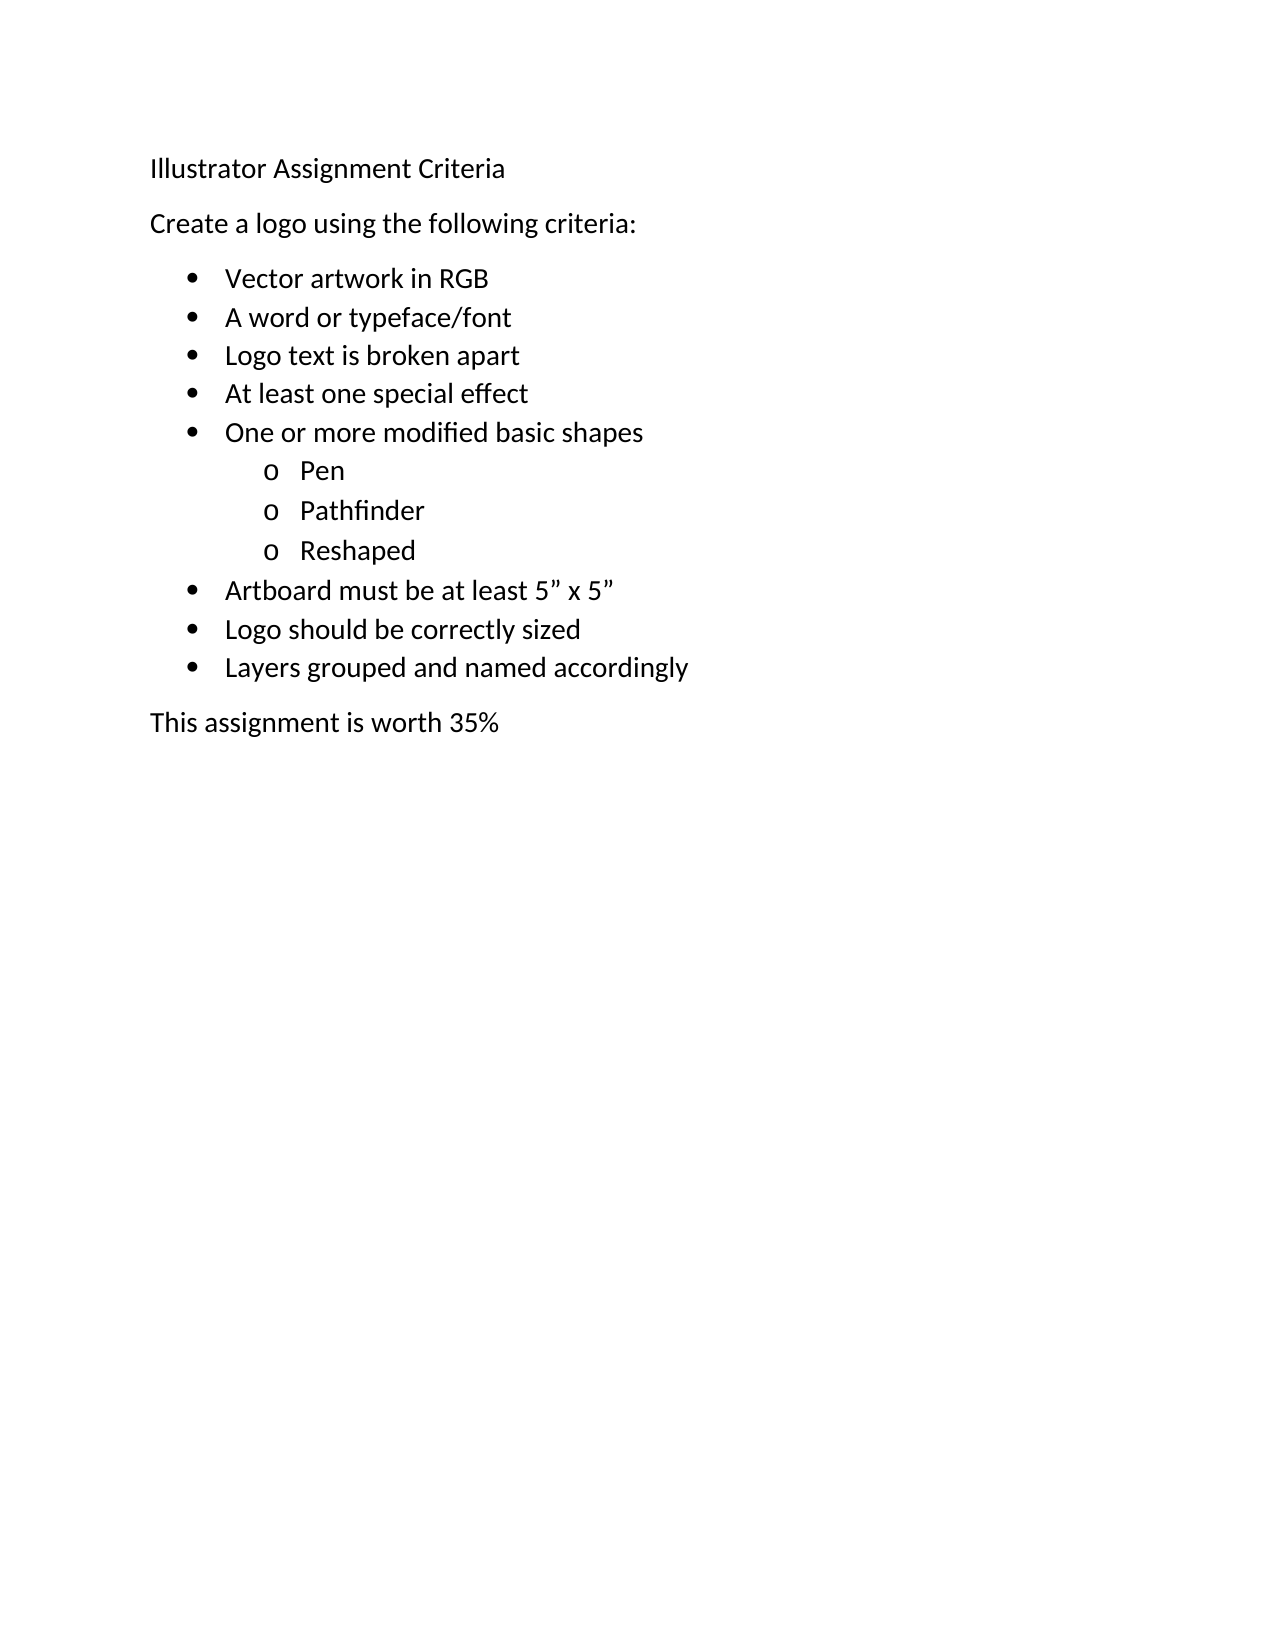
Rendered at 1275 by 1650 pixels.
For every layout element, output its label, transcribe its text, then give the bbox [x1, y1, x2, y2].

list Pathfinder [262, 492, 1125, 529]
list Reshaped [262, 532, 1125, 569]
list Vector artwork in RGB [187, 260, 1125, 296]
list Logo should be correctly sized [187, 611, 1125, 646]
list Pen [262, 452, 1125, 489]
list Layers grouped and named accordingly [187, 649, 1125, 685]
text Illustrator Assignment Criteria [150, 150, 1125, 186]
list At least one special effect [187, 376, 1125, 411]
text Create a logo using the following criteria: [150, 205, 1125, 241]
text This assignment is worth 35% [150, 704, 1125, 740]
list A word or typeface/font [187, 299, 1125, 334]
list One or more modified basic shapes [187, 414, 1125, 449]
list Logo text is broken apart [187, 337, 1125, 373]
list Artboard must be at least 5” x 5” [187, 572, 1125, 608]
